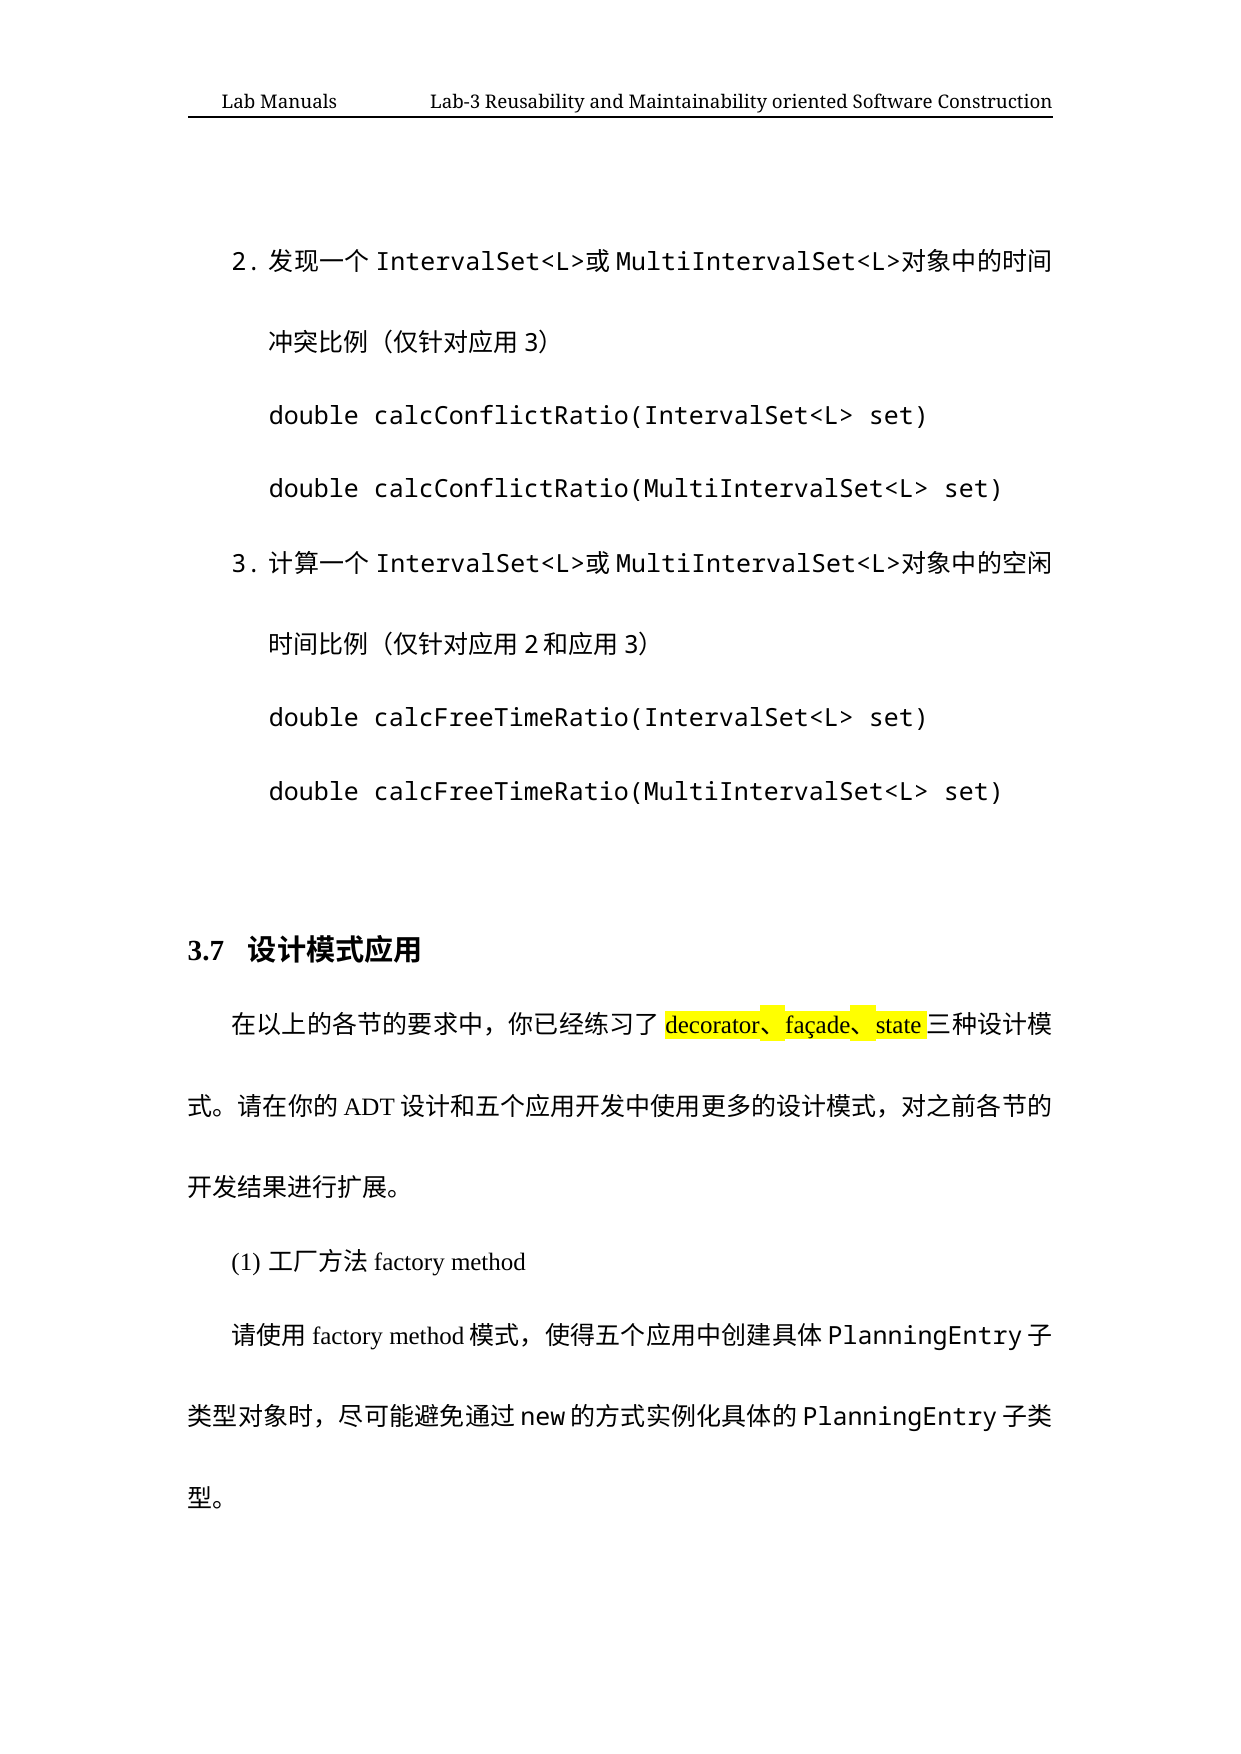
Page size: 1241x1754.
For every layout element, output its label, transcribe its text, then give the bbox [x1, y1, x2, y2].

list double calcFreeTimeRatio(MultiIntervalSet<L> set) [269, 758, 1053, 823]
text 请使用factory method模式，使得五个应用中创建具体PlanningEntry子类型对象时，尽可能避免通过new的方式实例化具体的PlanningEntry子类型。 [187, 1301, 1053, 1529]
list 发现一个IntervalSet<L>或MultiIntervalSet<L>对象中的时间冲突比例（仅针对应用3） [231, 227, 1053, 373]
list 工厂方法factory method [231, 1227, 1053, 1292]
list double calcConflictRatio(MultiIntervalSet<L> set) [269, 456, 1053, 521]
list double calcFreeTimeRatio(IntervalSet<L> set) [269, 684, 1053, 749]
list double calcConflictRatio(IntervalSet<L> set) [269, 382, 1053, 447]
subtitle 设计模式应用 [187, 915, 1053, 980]
list 计算一个IntervalSet<L>或MultiIntervalSet<L>对象中的空闲时间比例（仅针对应用2和应用3） [231, 529, 1053, 675]
text 在以上的各节的要求中，你已经练习了decorator、façade、state三种设计模式。请在你的ADT设计和五个应用开发中使用更多的设计模式，对之前各节的开发结果进行扩展。 [187, 991, 1053, 1218]
